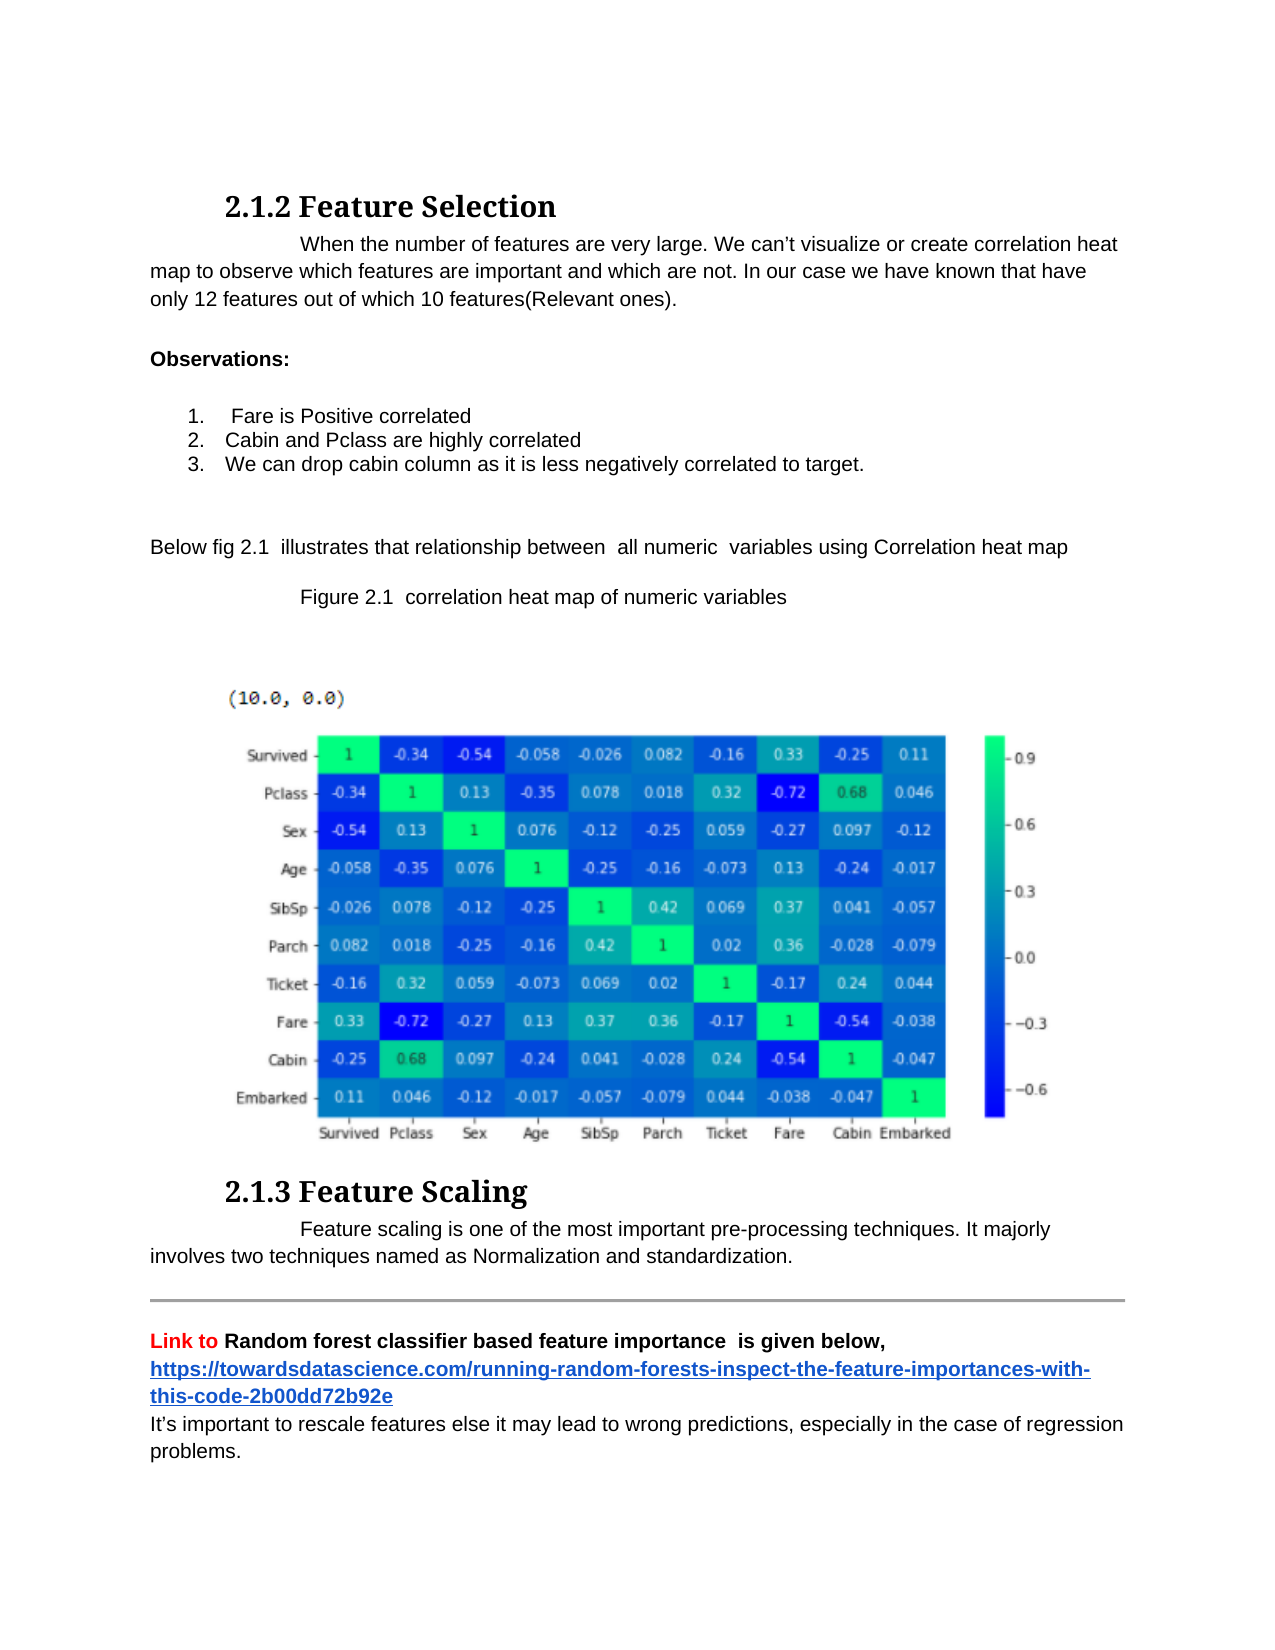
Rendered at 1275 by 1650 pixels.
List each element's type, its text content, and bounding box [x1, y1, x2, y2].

text It’s important to rescale features else it may lead to wrong predictions, especially in the case of regression problems. [150, 1412, 1125, 1463]
list We can drop cabin column as it is less negatively correlated to target. [187, 451, 1125, 475]
text When the number of features are very large. We can’t visualize or create correlation heat map to observe which features are important and which are not. In our case we have known that have only 12 features out of which 10 features(Relevant ones). [150, 232, 1125, 311]
text Below fig 2.1 illustrates that relationship between all numeric variables using Correlation heat map [150, 535, 1125, 559]
picture [225, 681, 1071, 1167]
text Feature scaling is one of the most important pre-processing techniques. It majorly involves two techniques named as Normalization and standardization. [150, 1217, 1125, 1268]
text Observations: [150, 347, 1125, 371]
text Figure 2.1 correlation heat map of numeric variables [150, 585, 1125, 609]
list Cabin and Pclass are highly correlated [187, 427, 1125, 451]
text 2.1.2 Feature Selection [150, 186, 1125, 226]
text 2.1.3 Feature Scaling [150, 1171, 1125, 1211]
text https://towardsdatascience.com/running-random-forests-inspect-the-feature-importances-with-this-code-2b00dd72b92e [150, 1357, 1125, 1408]
list Fare is Positive correlated [187, 403, 1125, 427]
text Link to Random forest classifier based feature importance is given below, [150, 1329, 1125, 1353]
